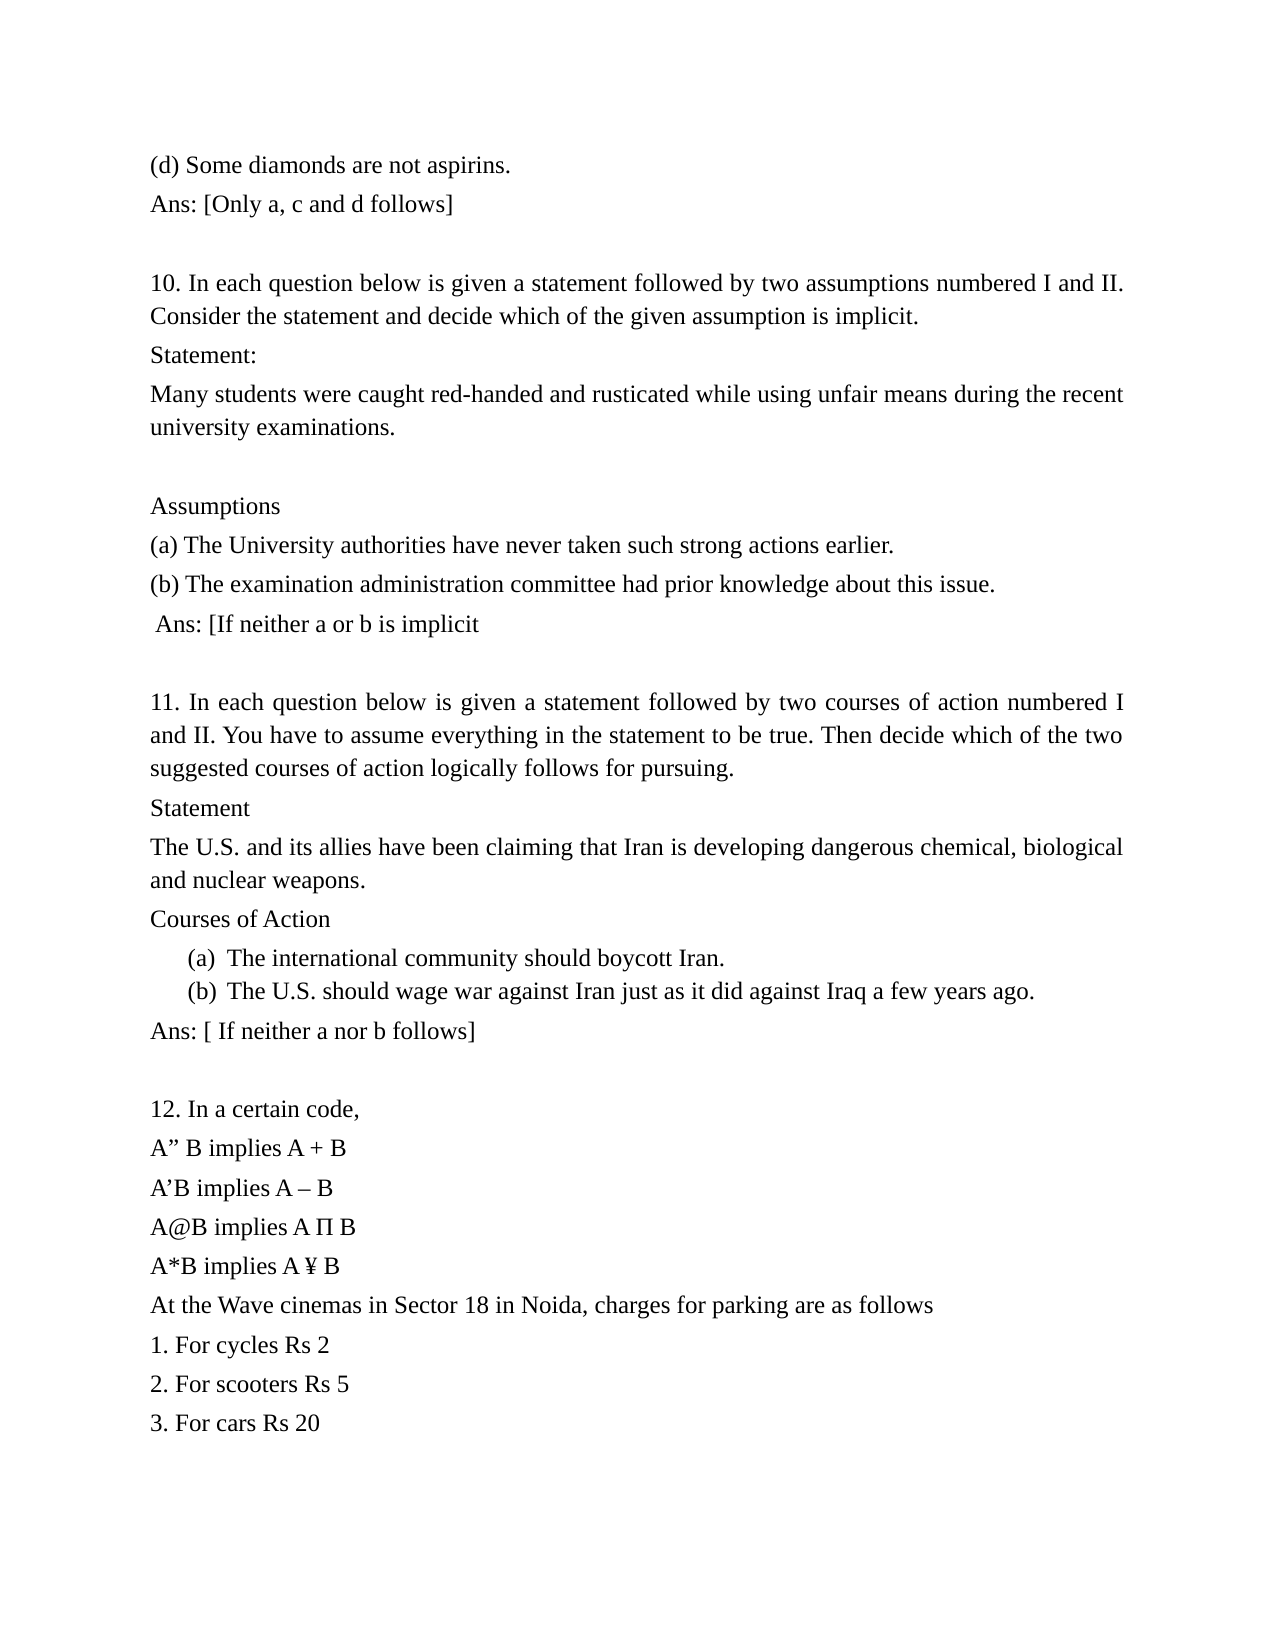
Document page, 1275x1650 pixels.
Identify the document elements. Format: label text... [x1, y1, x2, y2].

text 10. In each question below is given a statement followed by two assumptions numbered I and II. Consider the statement and decide which of the given assumption is implicit. [150, 268, 1125, 329]
text A*B implies A ¥ B [150, 1251, 1125, 1280]
text Many students were caught red-handed and rusticated while using unfair means during the recent university examinations. [150, 379, 1125, 441]
text Ans: [ If neither a nor b follows] [150, 1016, 1125, 1044]
text The U.S. and its allies have been claiming that Iran is developing dangerous chemical, biological and nuclear weapons. [150, 832, 1125, 894]
list The U.S. should wage war against Iran just as it did against Iraq a few years ago. [187, 976, 1125, 1005]
text Assumptions [150, 491, 1125, 520]
text (d) Some diamonds are not aspirins. [150, 150, 1125, 179]
text A” B implies A + B [150, 1133, 1125, 1162]
text (a) The University authorities have never taken such strong actions earlier. [150, 530, 1125, 559]
text 11. In each question below is given a statement followed by two courses of action numbered I and II. You have to assume everything in the statement to be true. Then decide which of the two suggested courses of action logically follows for pursuing. [150, 687, 1125, 782]
text Courses of Action [150, 904, 1125, 933]
text A@B implies A Π B [150, 1212, 1125, 1241]
text At the Wave cinemas in Sector 18 in Noida, charges for parking are as follows [150, 1291, 1125, 1319]
list The international community should boycott Iran. [187, 943, 1125, 972]
text A’B implies A – B [150, 1173, 1125, 1202]
text 2. For scooters Rs 5 [150, 1369, 1125, 1398]
text 12. In a certain code, [150, 1094, 1125, 1123]
text Ans: [If neither a or b is implicit [150, 609, 1125, 637]
text Statement: [150, 340, 1125, 369]
text Statement [150, 793, 1125, 821]
text Ans: [Only a, c and d follows] [150, 189, 1125, 218]
text 1. For cycles Rs 2 [150, 1330, 1125, 1359]
text 3. For cars Rs 20 [150, 1408, 1125, 1437]
text (b) The examination administration committee had prior knowledge about this issue. [150, 569, 1125, 598]
